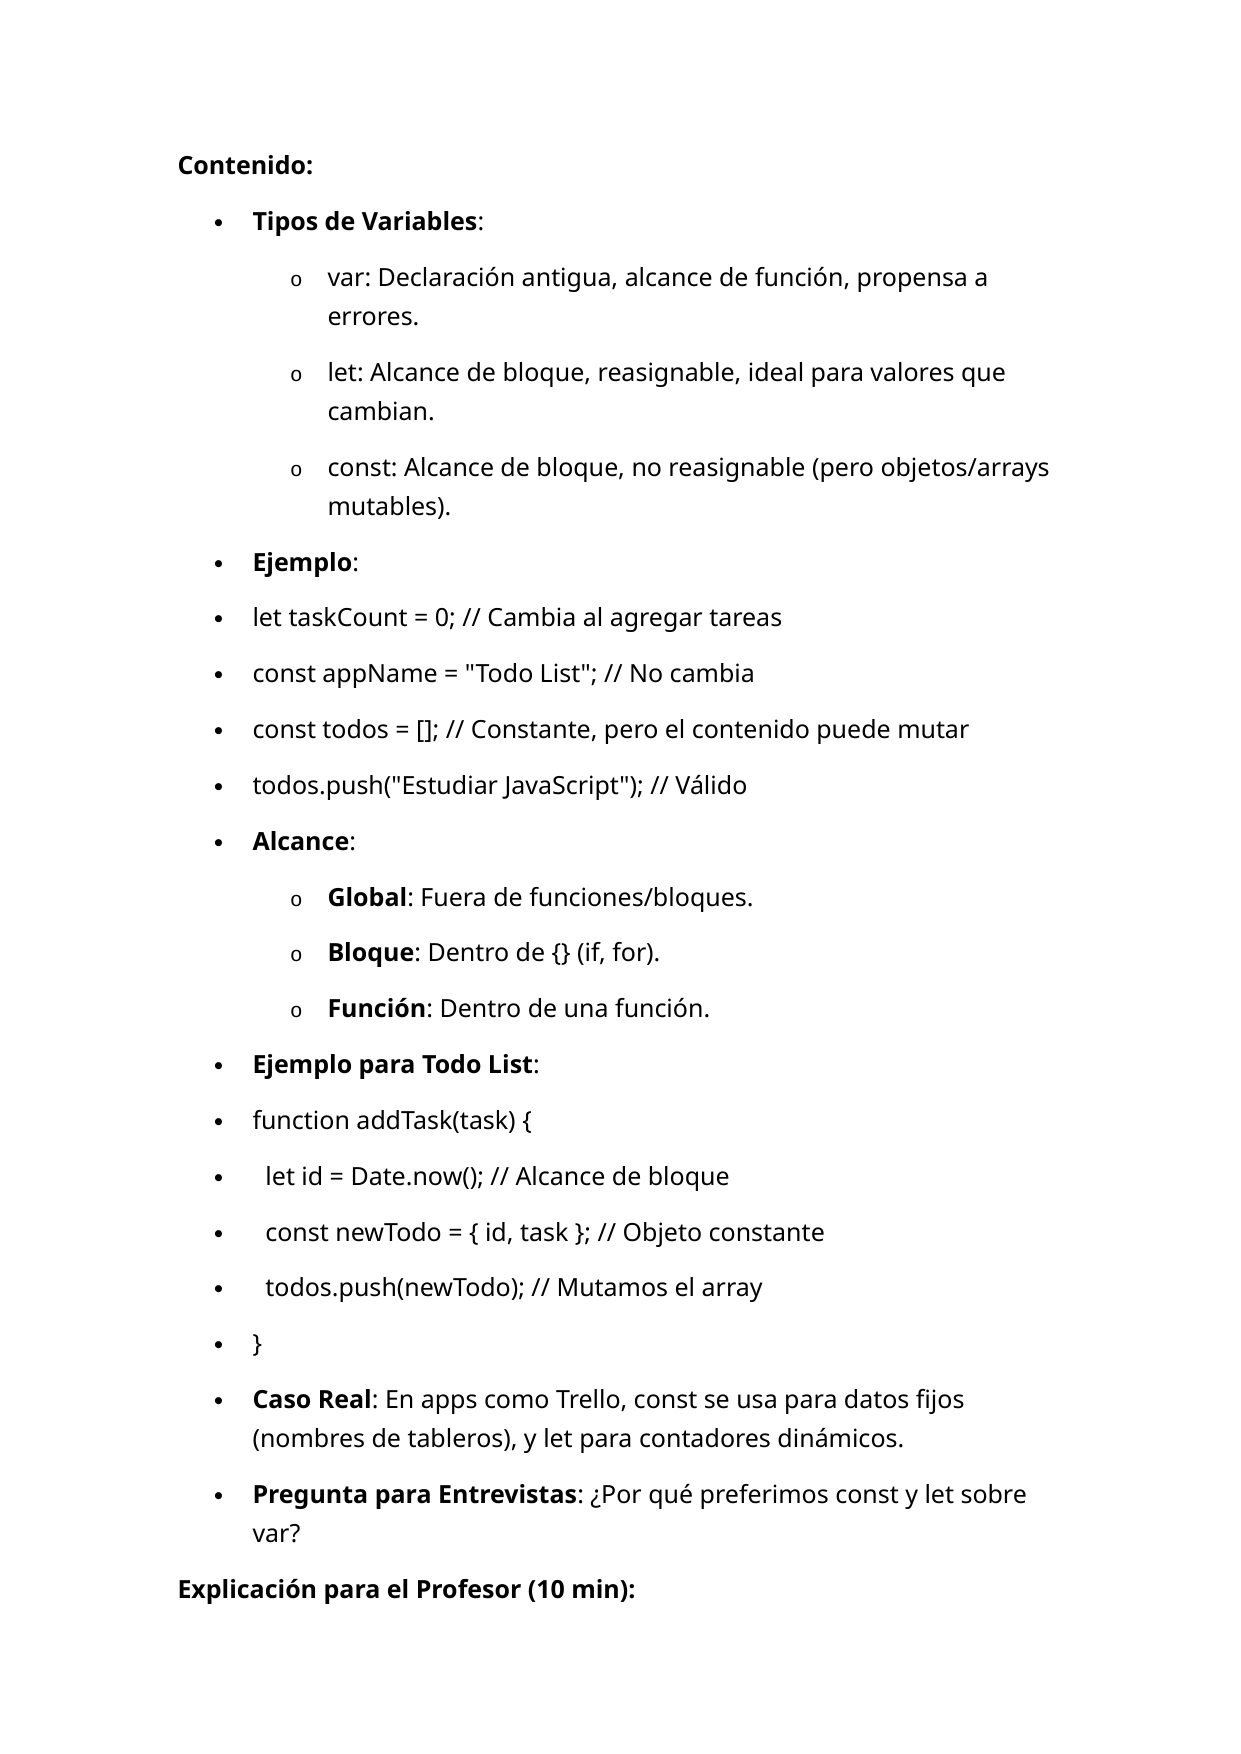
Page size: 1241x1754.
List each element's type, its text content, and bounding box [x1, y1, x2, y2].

list let: Alcance de bloque, reasignable, ideal para valores que cambian. [290, 354, 1063, 427]
list } [215, 1326, 1063, 1360]
list Tipos de Variables: [215, 203, 1063, 237]
list const: Alcance de bloque, no reasignable (pero objetos/arrays mutables). [290, 449, 1063, 522]
list Ejemplo para Todo List: [215, 1047, 1063, 1081]
list const todos = []; // Constante, pero el contenido puede mutar [215, 712, 1063, 746]
list Ejemplo: [215, 544, 1063, 578]
list let id = Date.now(); // Alcance de bloque [215, 1158, 1063, 1192]
list let taskCount = 0; // Cambia al agregar tareas [215, 600, 1063, 634]
list Función: Dentro de una función. [290, 991, 1063, 1025]
list var: Declaración antigua, alcance de función, propensa a errores. [290, 259, 1063, 332]
list todos.push("Estudiar JavaScript"); // Válido [215, 768, 1063, 802]
text Explicación para el Profesor (10 min): [177, 1572, 1063, 1606]
list todos.push(newTodo); // Mutamos el array [215, 1270, 1063, 1304]
list Caso Real: En apps como Trello, const se usa para datos fijos (nombres de tableros), y let para contadores dinámicos. [215, 1382, 1063, 1455]
list Bloque: Dentro de {} (if, for). [290, 935, 1063, 969]
list function addTask(task) { [215, 1103, 1063, 1137]
text Contenido: [177, 148, 1063, 182]
list Alcance: [215, 823, 1063, 857]
list Pregunta para Entrevistas: ¿Por qué preferimos const y let sobre var? [215, 1477, 1063, 1550]
list const newTodo = { id, task }; // Objeto constante [215, 1214, 1063, 1248]
list const appName = "Todo List"; // No cambia [215, 656, 1063, 690]
list Global: Fuera de funciones/bloques. [290, 879, 1063, 913]
